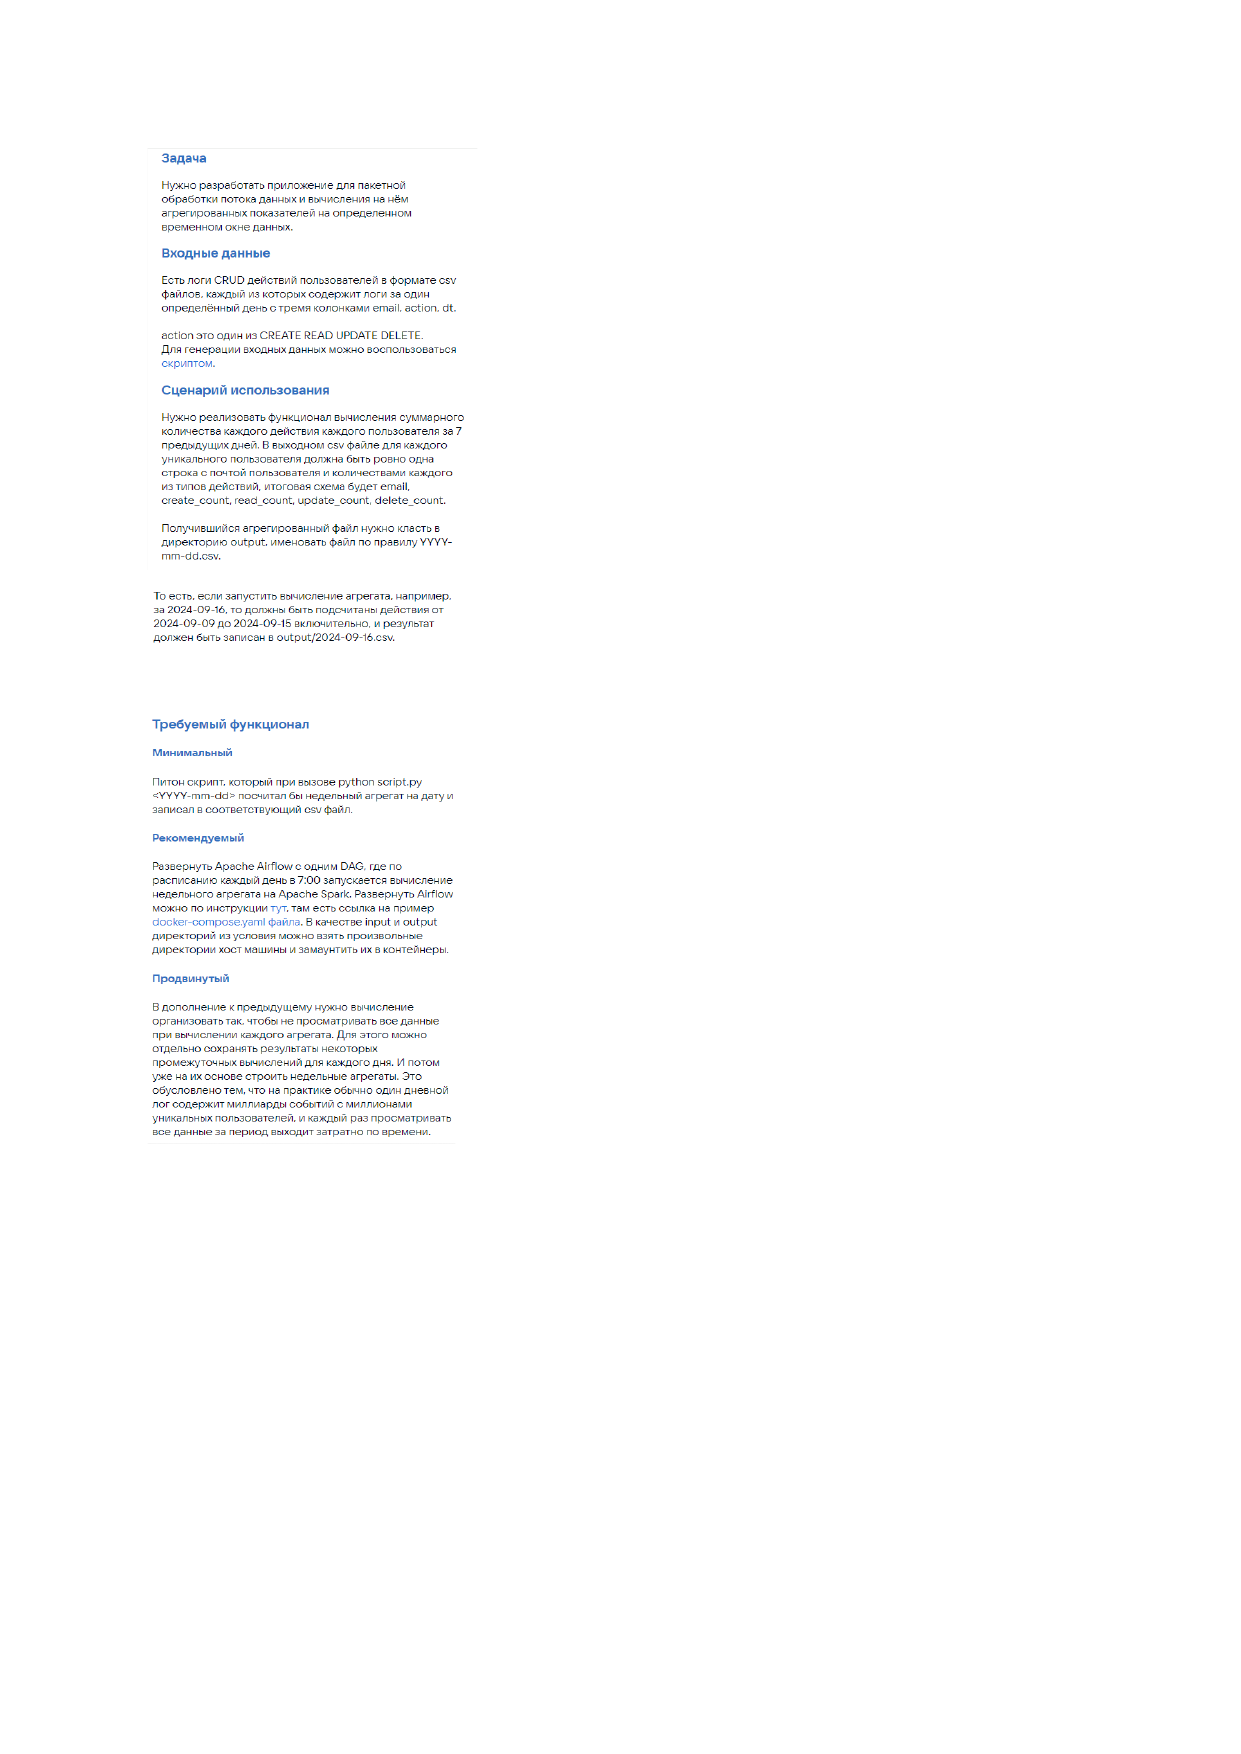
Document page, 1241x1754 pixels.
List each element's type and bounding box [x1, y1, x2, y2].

picture [147, 588, 453, 643]
picture [147, 147, 478, 570]
picture [147, 708, 456, 1144]
